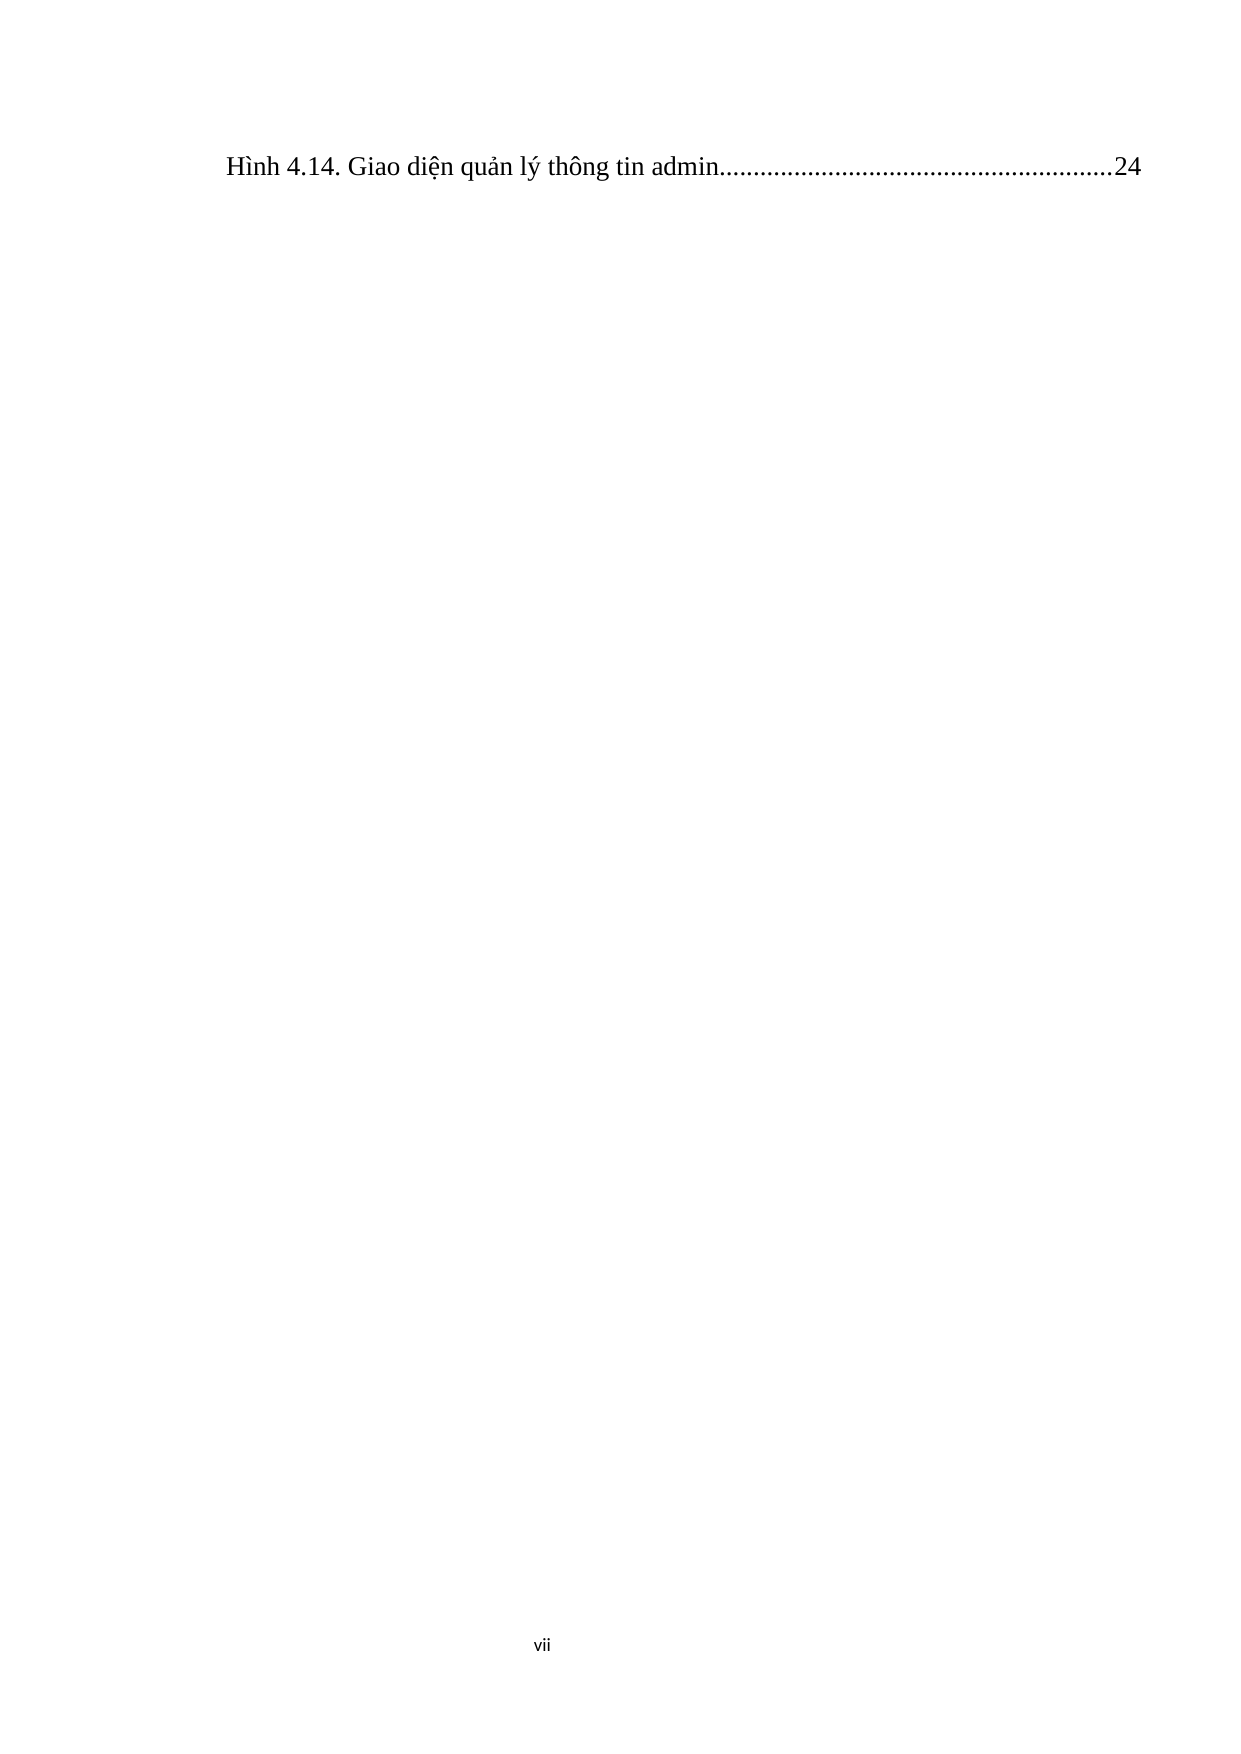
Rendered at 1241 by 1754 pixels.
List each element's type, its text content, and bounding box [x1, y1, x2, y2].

text Hình 4.14. Giao diện quản lý thông tin admin 24 [167, 150, 1083, 181]
